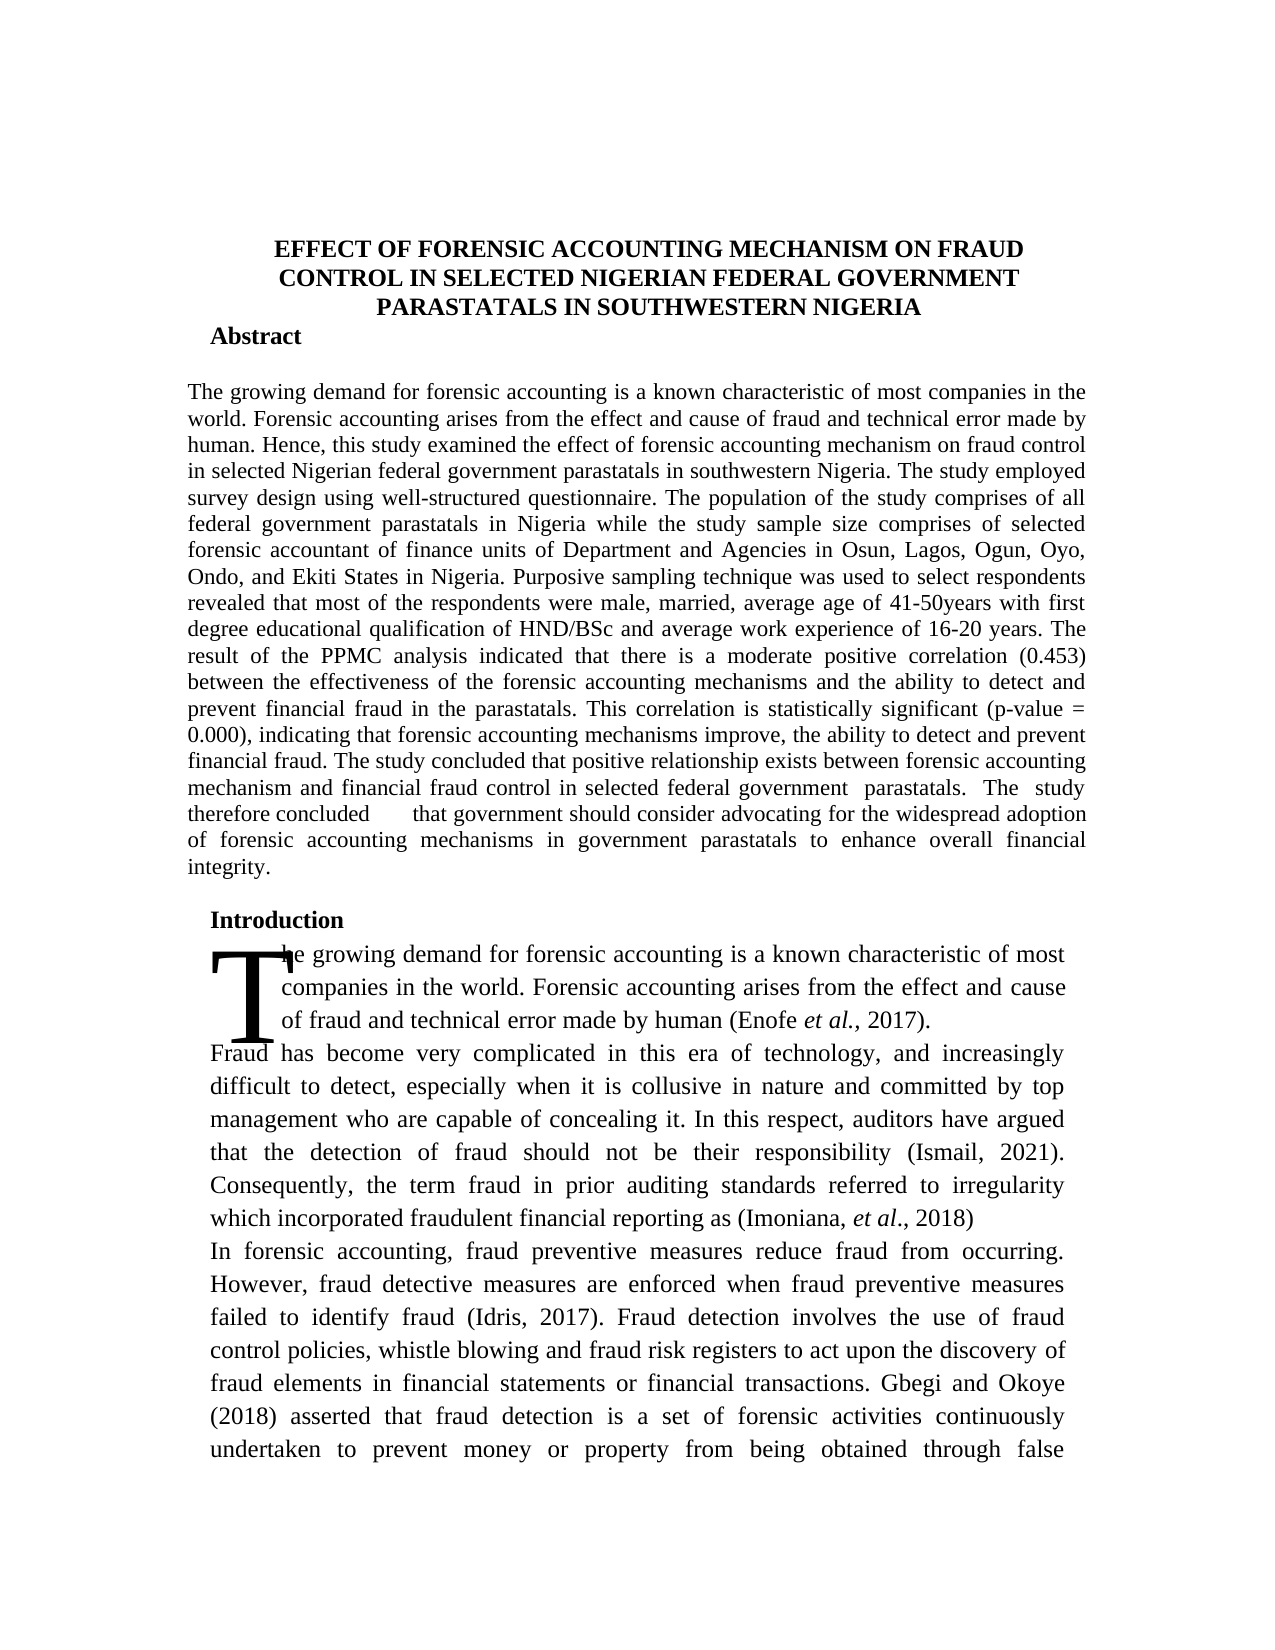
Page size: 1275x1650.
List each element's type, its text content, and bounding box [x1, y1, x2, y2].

subtitle Abstract [210, 321, 1087, 349]
text he growing demand for forensic accounting is a known characteristic of most companies in the world. Forensic accounting arises from the effect and cause of fraud and technical error made by human (Enofe et al., 2017). [281, 939, 1066, 1033]
text Fraud has become very complicated in this era of technology, and increasingly difficult to detect, especially when it is collusive in nature and committed by top management who are capable of concealing it. In this respect, auditors have argued that the detection of fraud should not be their responsibility (Ismail, 2021). Consequently, the term fraud in prior auditing standards referred to irregularity which incorporated fraudulent financial reporting as (Imoniana, et al., 2018) [210, 1038, 1065, 1232]
subtitle EFFECT OF FORENSIC ACCOUNTING MECHANISM ON FRAUD CONTROL IN SELECTED NIGERIAN FEDERAL GOVERNMENT PARASTATALS IN SOUTHWESTERN NIGERIA [210, 234, 1087, 321]
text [210, 1236, 1066, 1463]
subtitle Introduction [210, 905, 1087, 934]
text The growing demand for forensic accounting is a known characteristic of most companies in the world. Forensic accounting arises from the effect and cause of fraud and technical error made by human. Hence, this study examined the effect of forensic accounting mechanism on fraud control in selected Nigerian federal government parastatals in southwestern Nigeria. The study employed survey design using well-structured questionnaire. The population of the study comprises of all federal government parastatals in Nigeria while the study sample size comprises of selected forensic accountant of finance units of Department and Agencies in Osun, Lagos, Ogun, Oyo, Ondo, and Ekiti States in Nigeria. Purposive sampling technique was used to select respondents revealed that most of the respondents were male, married, average age of 41-50years with first degree educational qualification of HND/BSc and average work experience of 16-20 years. The result of the PPMC analysis indicated that there is a moderate positive correlation (0.453) between the effectiveness of the forensic accounting mechanisms and the ability to detect and prevent financial fraud in the parastatals. This correlation is statistically significant (p-value = 0.000), indicating that forensic accounting mechanisms improve, the ability to detect and prevent financial fraud. The study concluded that positive relationship exists between forensic accounting mechanism and financial fraud control in selected federal government parastatals. The study therefore concluded that government should consider advocating for the widespread adoption of forensic accounting mechanisms in government parastatals to enhance overall financial integrity. [187, 378, 1087, 879]
